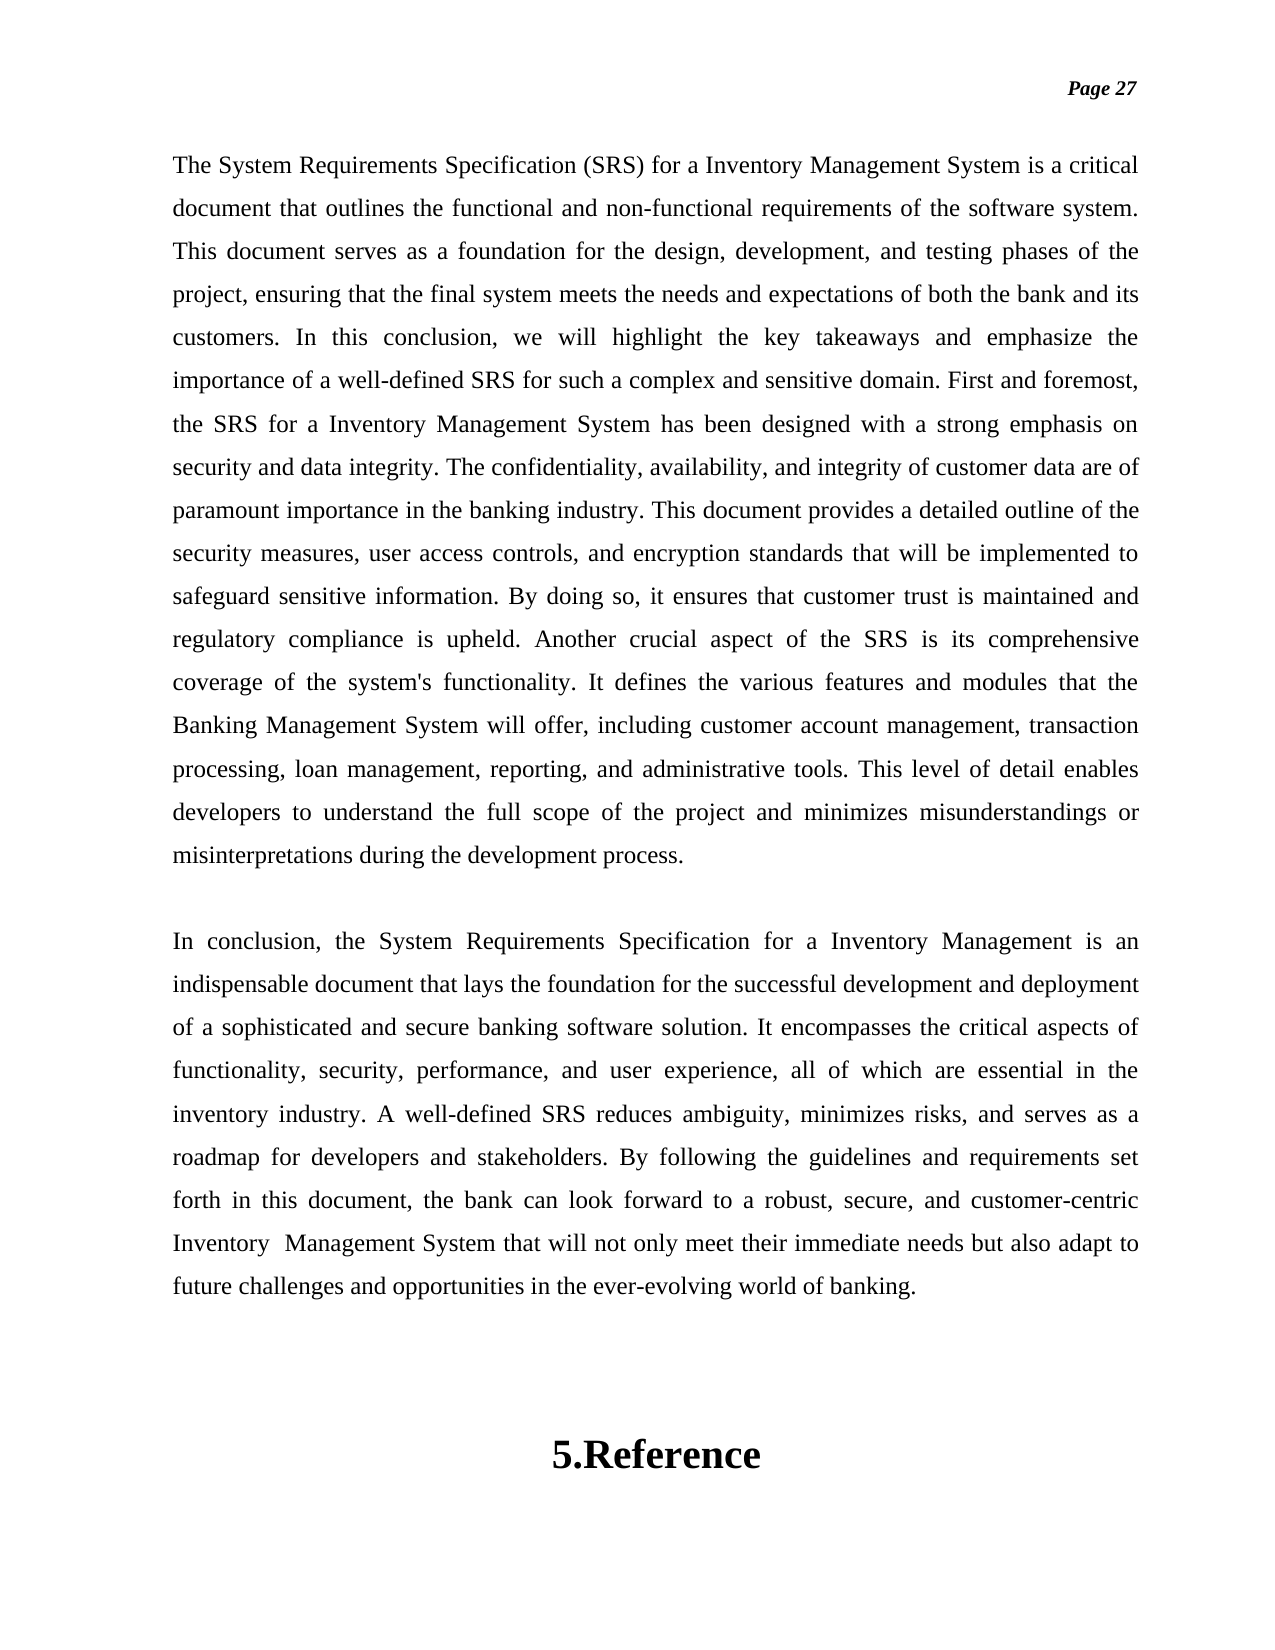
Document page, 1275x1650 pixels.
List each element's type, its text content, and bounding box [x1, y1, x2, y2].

text In conclusion, the System Requirements Specification for a Inventory Management is an indispensable document that lays the foundation for the successful development and deployment of a sophisticated and secure banking software solution. It encompasses the critical aspects of functionality, security, performance, and user experience, all of which are essential in the inventory industry. A well-defined SRS reduces ambiguity, minimizes risks, and serves as a roadmap for developers and stakeholders. By following the guidelines and requirements set forth in this document, the bank can look forward to a robust, secure, and customer-centric Inventory Management System that will not only meet their immediate needs but also adapt to future challenges and opportunities in the ever-evolving world of banking. [172, 926, 1140, 1300]
text 5.Reference [172, 1429, 1140, 1477]
text The System Requirements Specification (SRS) for a Inventory Management System is a critical document that outlines the functional and non-functional requirements of the software system. This document serves as a foundation for the design, development, and testing phases of the project, ensuring that the final system meets the needs and expectations of both the bank and its customers. In this conclusion, we will highlight the key takeaways and emphasize the importance of a well-defined SRS for such a complex and sensitive domain. First and foremost, the SRS for a Inventory Management System has been designed with a strong emphasis on security and data integrity. The confidentiality, availability, and integrity of customer data are of paramount importance in the banking industry. This document provides a detailed outline of the security measures, user access controls, and encryption standards that will be implemented to safeguard sensitive information. By doing so, it ensures that customer trust is maintained and regulatory compliance is upheld. Another crucial aspect of the SRS is its comprehensive coverage of the system's functionality. It defines the various features and modules that the Banking Management System will offer, including customer account management, transaction processing, loan management, reporting, and administrative tools. This level of detail enables developers to understand the full scope of the project and minimizes misunderstandings or misinterpretations during the development process. [172, 150, 1140, 869]
